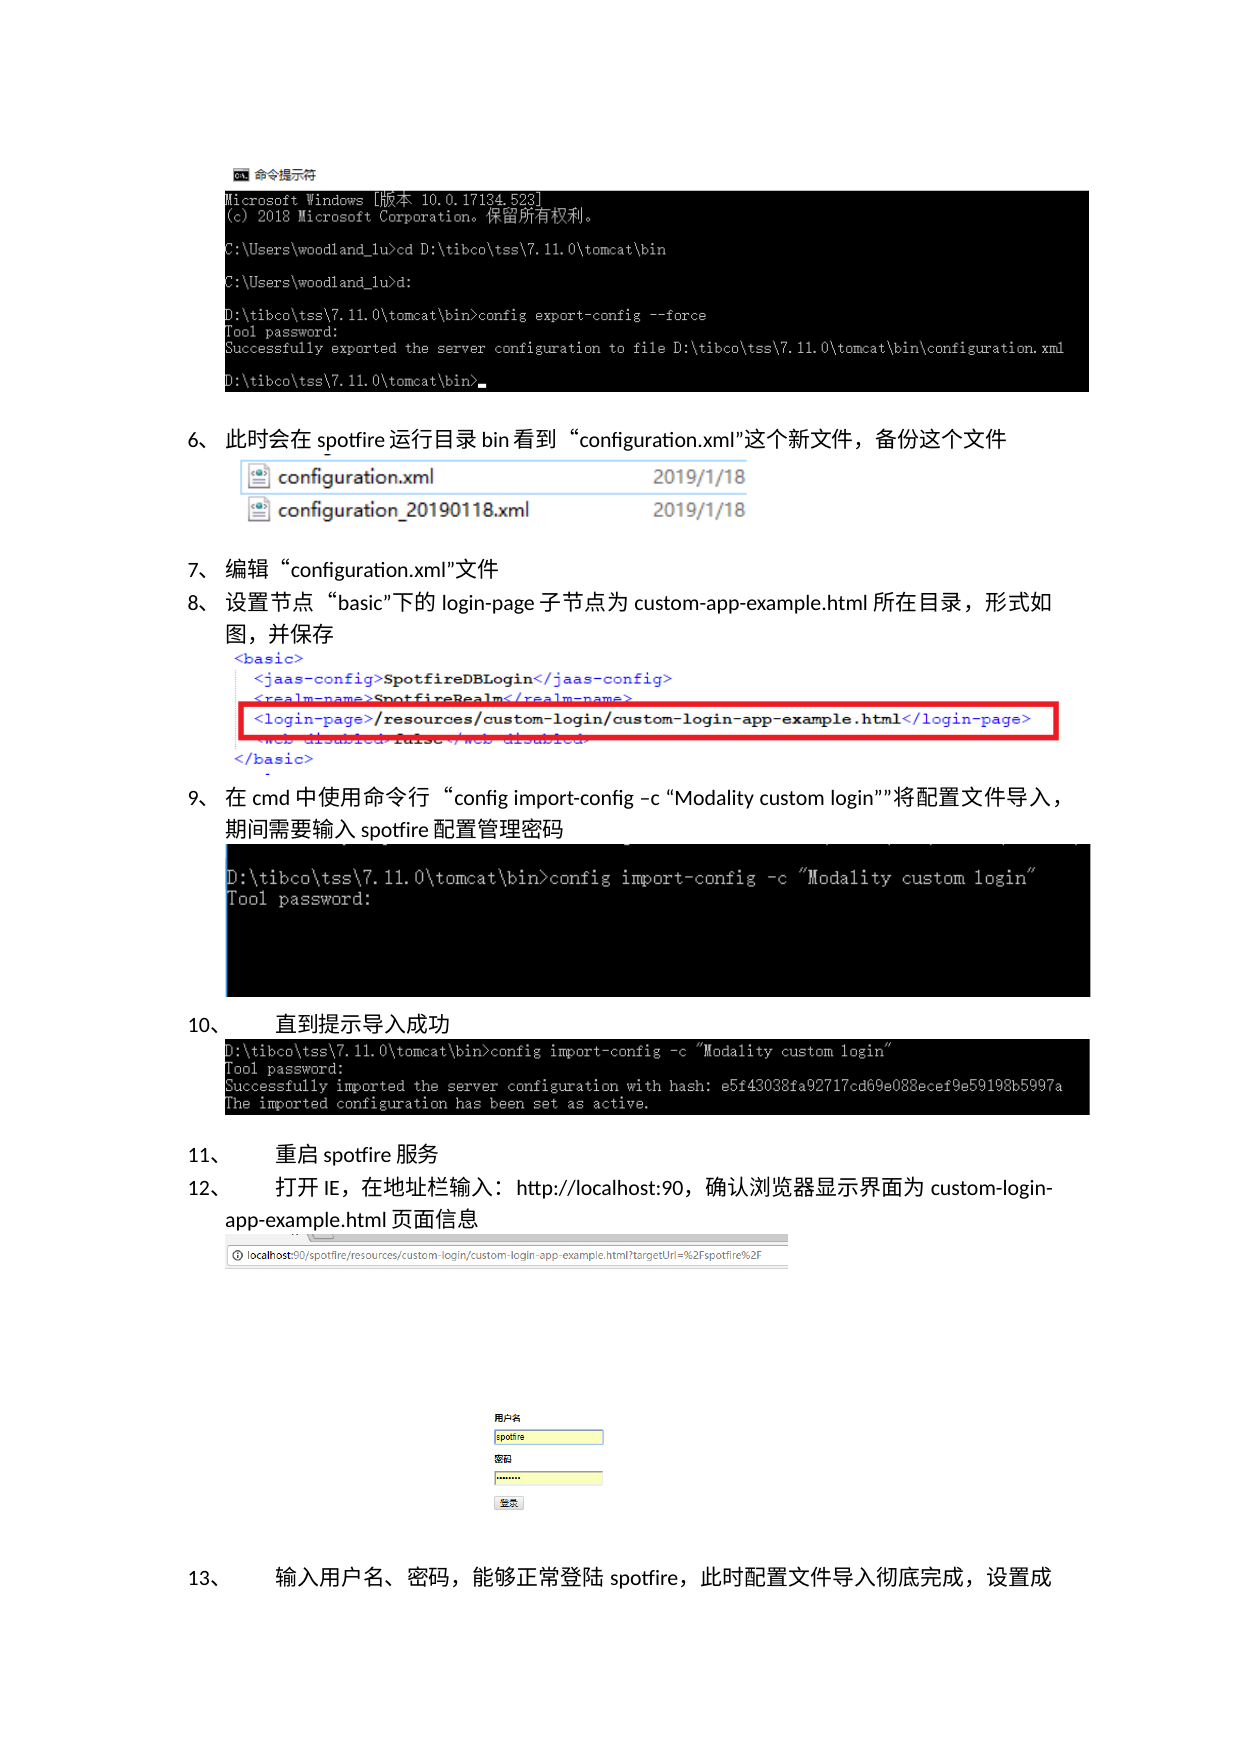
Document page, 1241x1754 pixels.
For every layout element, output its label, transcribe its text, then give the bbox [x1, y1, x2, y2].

picture [225, 649, 1091, 775]
list 设置节点“basic”下的login-page子节点为custom-app-example.html所在目录，形式如图，并保存 [187, 584, 1053, 649]
list 在cmd中使用命令行“config import-config –c “Modality custom login””将配置文件导入，期间需要输入spotfire配置管理密码 [187, 779, 1053, 844]
picture [225, 1039, 1090, 1115]
picture [225, 1234, 788, 1536]
list 重启spotfire服务 [187, 1137, 1053, 1169]
picture [225, 844, 1091, 997]
list 直到提示导入成功 [187, 1007, 1053, 1039]
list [187, 1559, 1053, 1592]
list 此时会在spotfire运行目录bin看到“configuration.xml”这个新文件，备份这个文件 [187, 422, 1053, 454]
list 编辑“configuration.xml”文件 [187, 552, 1053, 584]
picture [225, 162, 1089, 392]
list 打开IE，在地址栏输入：http://localhost:90，确认浏览器显示界面为custom-login-app-example.html页面信息 [187, 1169, 1053, 1234]
picture [225, 454, 747, 528]
